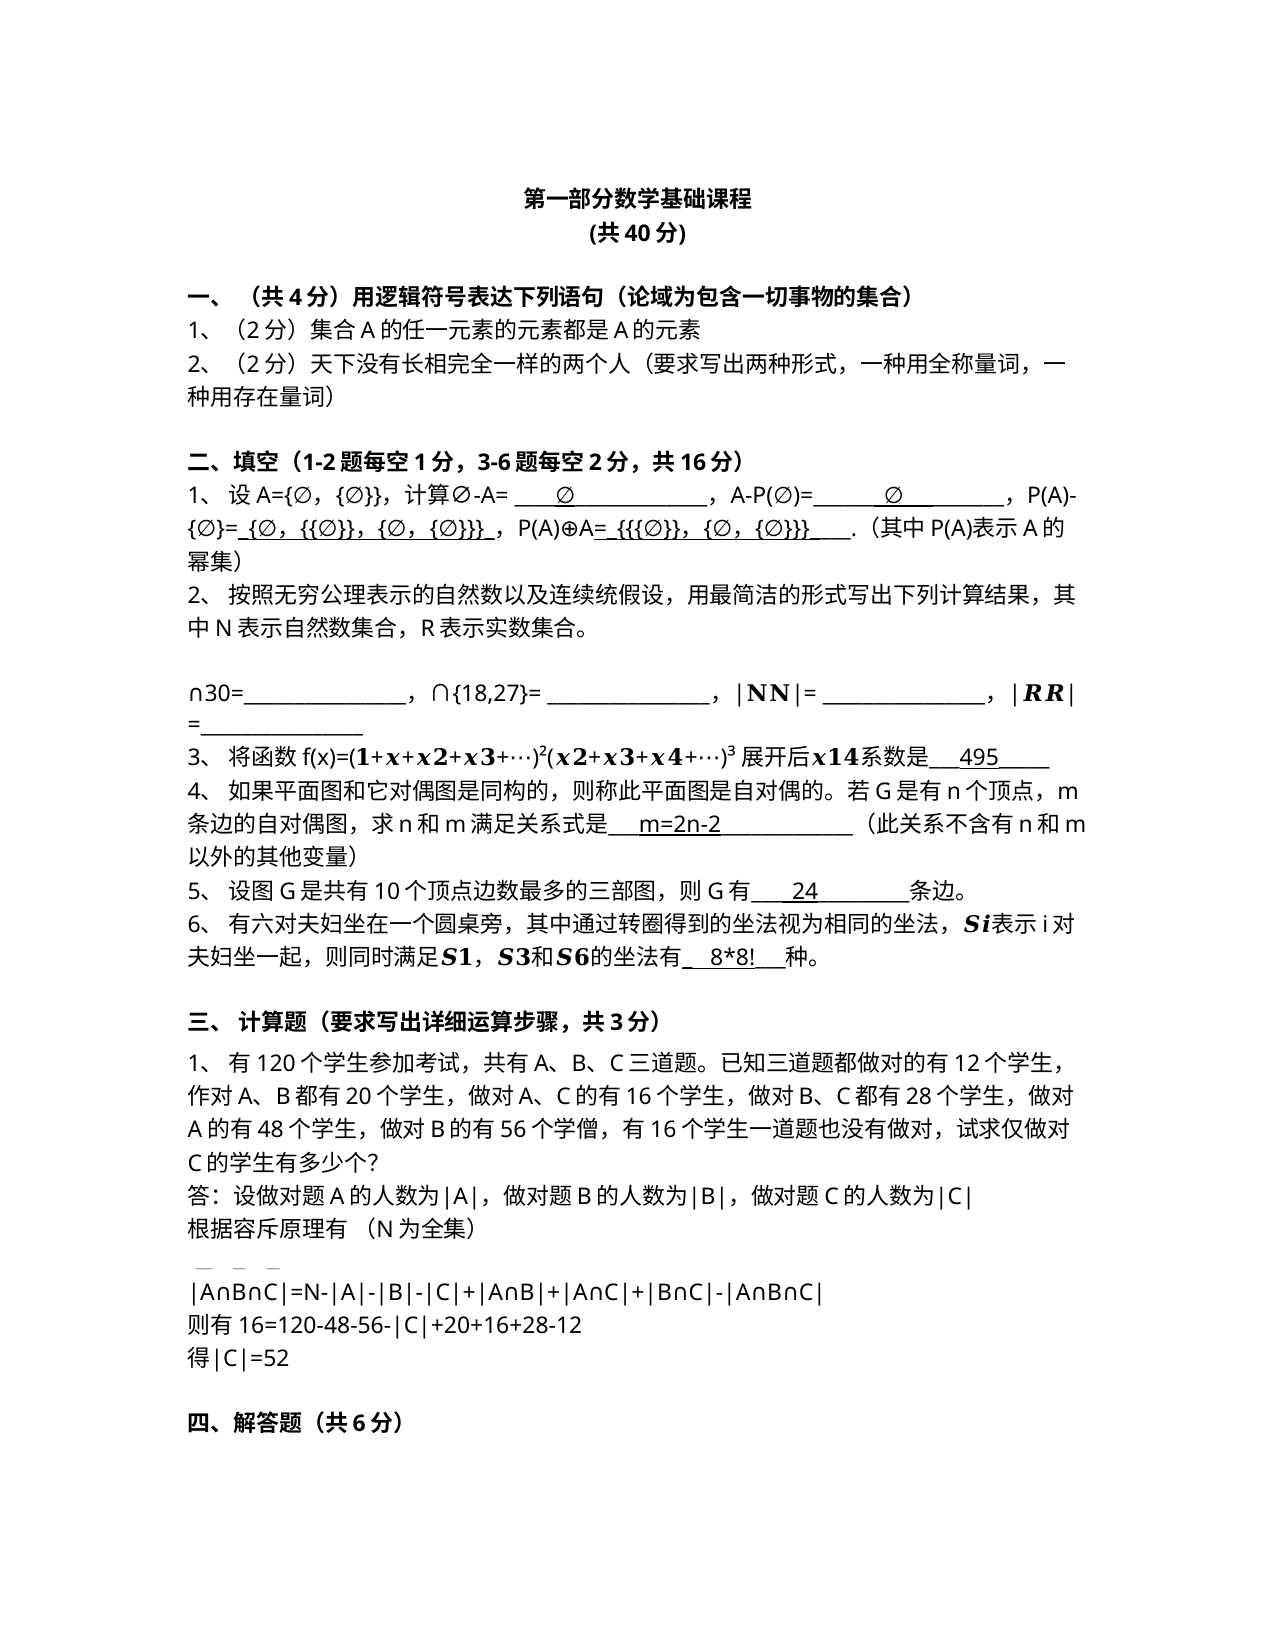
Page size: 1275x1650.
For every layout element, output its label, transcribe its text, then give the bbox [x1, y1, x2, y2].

text 第一部分数学基础课程 [187, 181, 1087, 214]
text 三、 计算题（要求写出详细运算步骤，共3分） [187, 1004, 1087, 1037]
text 答：设做对题A的人数为|A|，做对题B的人数为|B|，做对题C的人数为|C| [187, 1178, 1087, 1211]
text 则有16=120-48-56-|C|+20+16+28-12 [187, 1307, 1087, 1340]
text 1、 设A={∅，{∅}}，计算∅-A= ____∅_____________，A-P(∅)=_______∅__________，P(A)-{∅}=_{∅，{{∅}}，{∅，{∅}}}_，P(A)⊕A=_{{{∅}}，{∅，{∅}}}____.（其中P(A)表示A的幂集） [187, 477, 1087, 577]
text ∩30=________________，∩{18,27}= ________________，|𝐍𝐍|= ________________，|𝑹𝑹|=________________ [187, 675, 1087, 739]
text 一、 （共4分）用逻辑符号表达下列语句（论域为包含一切事物的集合） [187, 279, 1087, 312]
text 3、 将函数f(x)=(𝟏+𝒙+𝒙𝟐+𝒙𝟑+⋯)²(𝒙𝟐+𝒙𝟑+𝒙𝟒+⋯)³ 展开后𝒙𝟏𝟒系数是___495_____ [187, 739, 1087, 773]
text 得|C|=52 [187, 1340, 1087, 1373]
text |A∩B∩C|=N-|A|-|B|-|C|+|A∩B|+|A∩C|+|B∩C|-|A∩B∩C| [187, 1276, 1087, 1307]
text 2、 按照无穷公理表示的自然数以及连续统假设，用最简洁的形式写出下列计算结果，其中N表示自然数集合，R表示实数集合。 [187, 577, 1087, 643]
text 2、（2分）天下没有长相完全一样的两个人（要求写出两种形式，一种用全称量词，一种用存在量词） [187, 346, 1087, 412]
text 6、 有六对夫妇坐在一个圆桌旁，其中通过转圈得到的坐法视为相同的坐法，𝑺𝒊表示i对夫妇坐一起，则同时满足𝑺𝟏，𝑺𝟑和𝑺𝟔的坐法有_ 8*8!___种。 [187, 906, 1087, 972]
text 4、 如果平面图和它对偶图是同构的，则称此平面图是自对偶的。若G是有n个顶点，m条边的自对偶图，求n和m满足关系式是___m=2n-2_____________（此关系不含有n和m以外的其他变量） [187, 773, 1087, 872]
text 二、填空（1-2题每空1分，3-6题每空2分，共16分） [187, 443, 1087, 477]
text 5、 设图G是共有10个顶点边数最多的三部图，则G有____24_________条边。 [187, 872, 1087, 906]
text (共40分) [187, 214, 1087, 248]
text 1、（2分）集合A的任一元素的元素都是A的元素 [187, 312, 1087, 346]
text 1、 有120个学生参加考试，共有A、B、C三道题。已知三道题都做对的有12个学生，作对A、B都有20个学生，做对A、C的有16个学生，做对B、C都有28个学生，做对A的有48个学生，做对B的有56个学僧，有16个学生一道题也没有做对，试求仅做对C的学生有多少个？ [187, 1044, 1087, 1178]
text 四、解答题（共6分） [187, 1405, 1087, 1438]
text 根据容斥原理有 （N为全集） [187, 1211, 1087, 1244]
